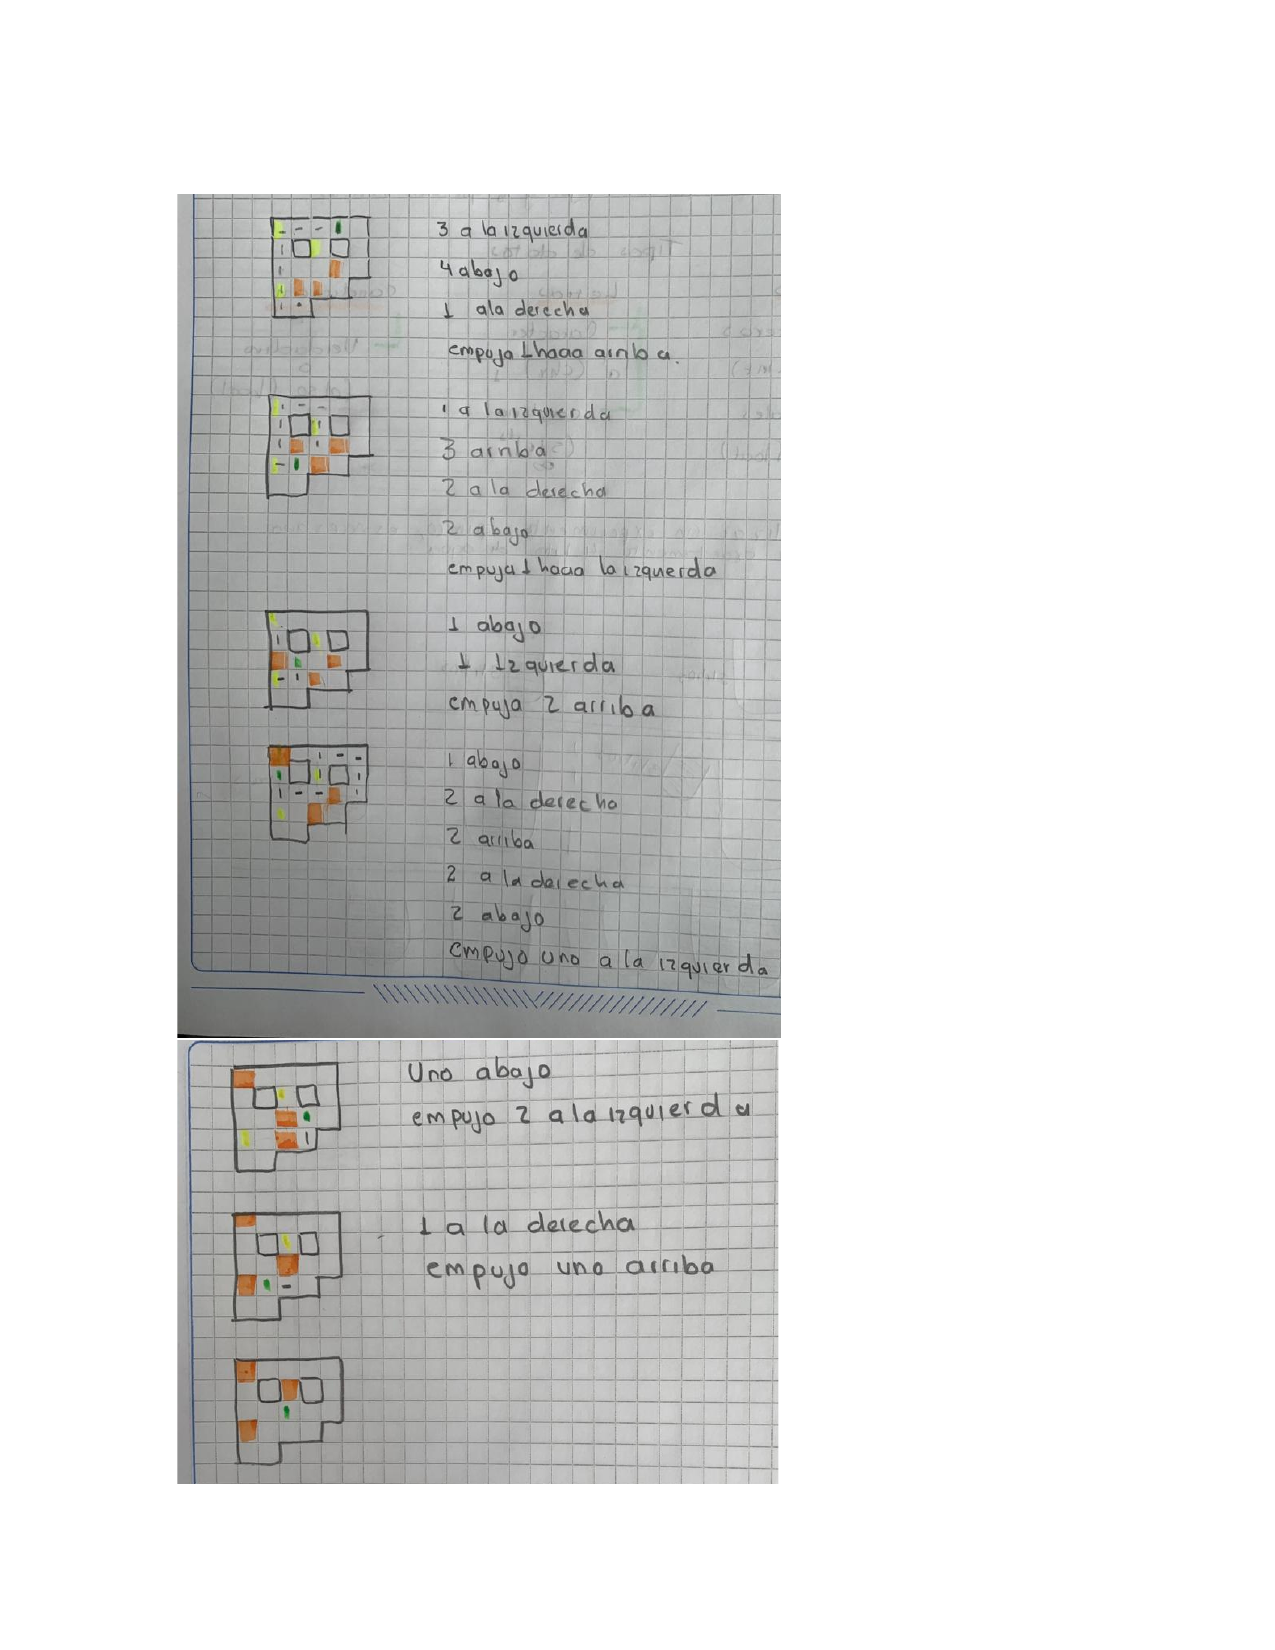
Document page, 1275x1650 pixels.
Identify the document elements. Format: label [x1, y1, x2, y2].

picture [177, 194, 781, 1038]
picture [177, 1040, 779, 1484]
